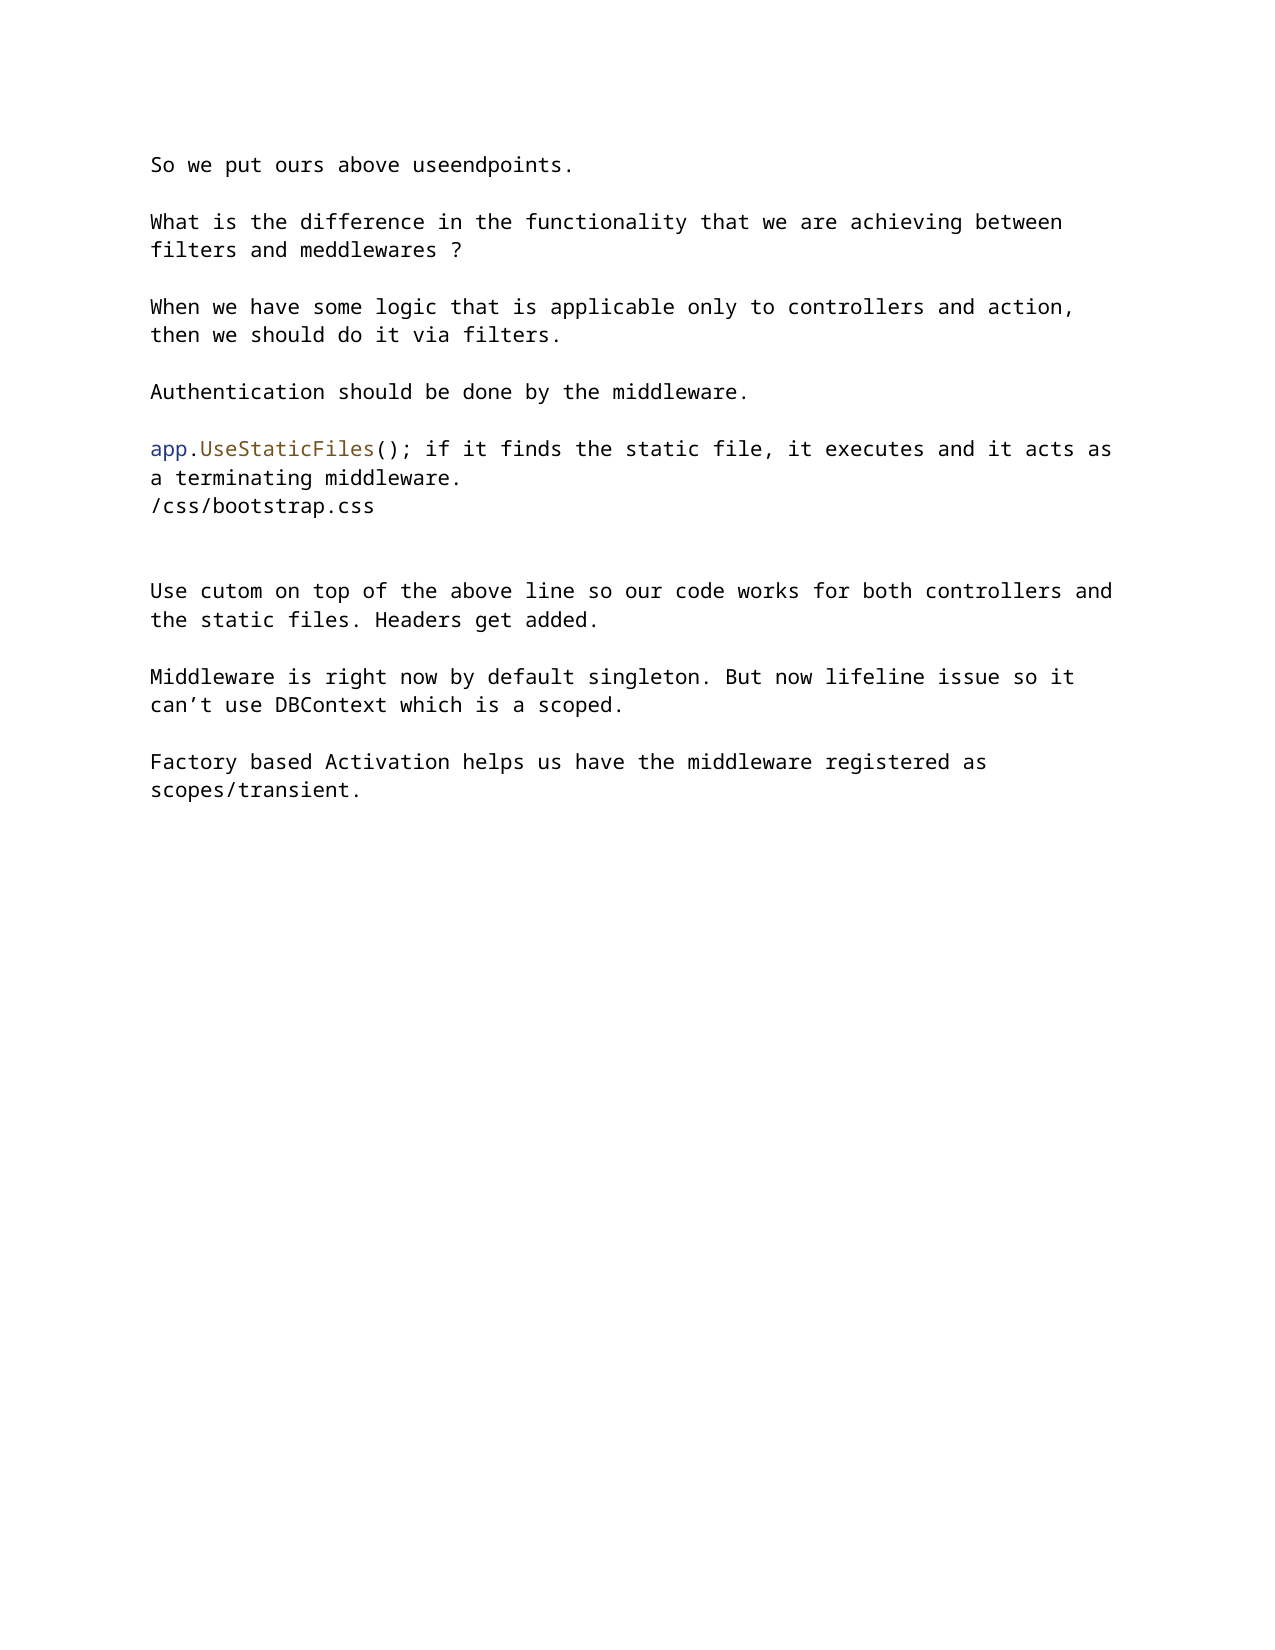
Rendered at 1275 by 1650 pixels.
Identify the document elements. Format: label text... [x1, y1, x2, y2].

text Authentication should be done by the middleware. [150, 377, 1125, 406]
text So we put ours above useendpoints. [150, 150, 1125, 178]
text Use cutom on top of the above line so our code works for both controllers and the static files. Headers get added. [150, 577, 1125, 633]
text app.UseStaticFiles(); if it finds the static file, it executes and it acts as a terminating middleware. [150, 434, 1125, 491]
text When we have some logic that is applicable only to controllers and action, then we should do it via filters. [150, 292, 1125, 349]
text Factory based Activation helps us have the middleware registered as scopes/transient. [150, 747, 1125, 804]
text What is the difference in the functionality that we are achieving between filters and meddlewares ? [150, 207, 1125, 264]
text Middleware is right now by default singleton. But now lifeline issue so it can’t use DBContext which is a scoped. [150, 662, 1125, 719]
text /css/bootstrap.css [150, 491, 1125, 520]
